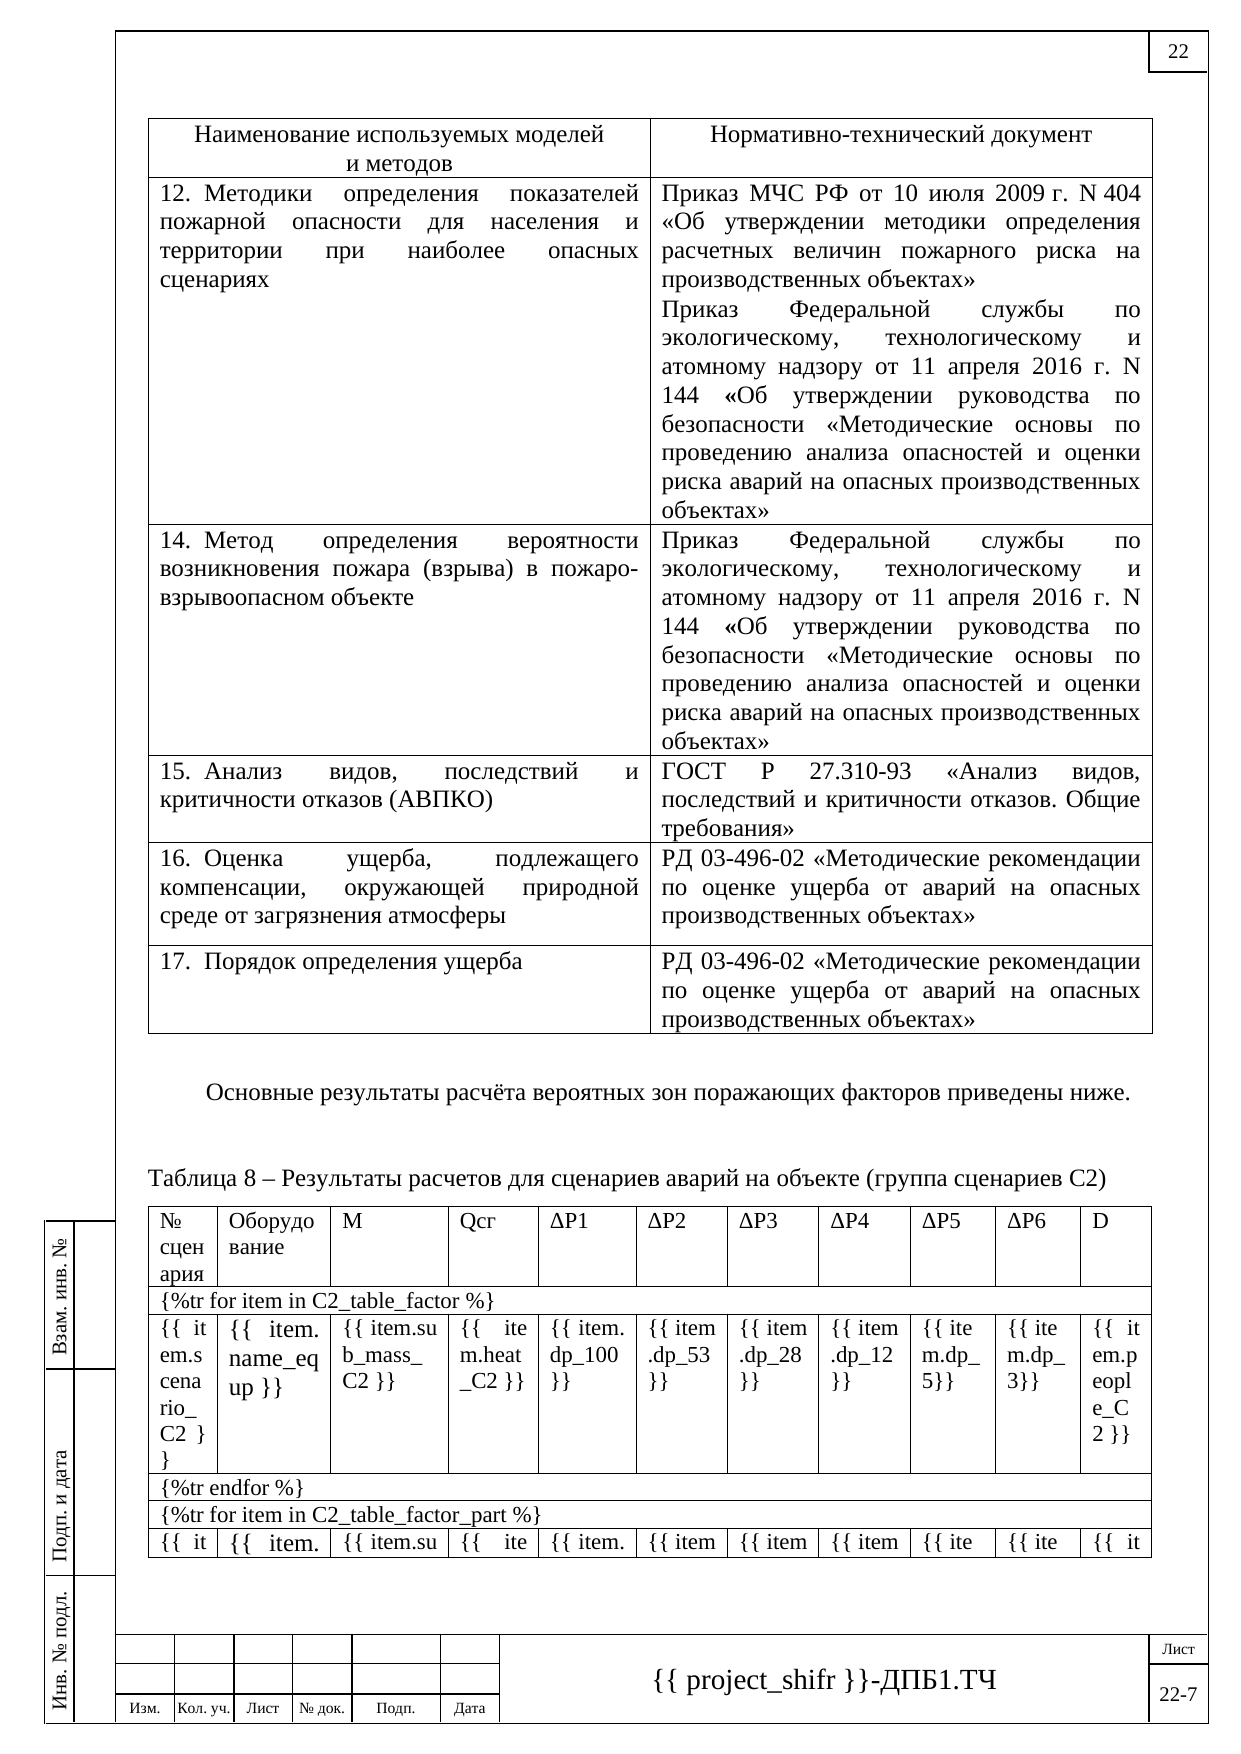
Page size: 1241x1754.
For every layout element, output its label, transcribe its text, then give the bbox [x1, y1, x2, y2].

table_cell {{ item.name_equp }} [218, 1315, 330, 1473]
table_cell {{ item.dp_53}} [637, 1529, 727, 1557]
table_header Qсг [449, 1207, 538, 1286]
table_cell Оценка ущерба, подлежащего компенсации, окружающей природной среде от загрязнения атмосферы [149, 843, 650, 945]
table_cell Метод определения вероятности возникновения пожара (взрыва) в пожаро-взрывоопасном объекте [149, 525, 650, 755]
table_cell {{ item.heat_C2 }} [449, 1315, 538, 1473]
table_cell Порядок определения ущерба [149, 946, 650, 1032]
table_cell Анализ видов, последствий и критичности отказов (АВПКО) [149, 756, 650, 842]
table_cell {{ item.people_C2 }} [1081, 1529, 1151, 1557]
table_cell РД 03-496-02 «Методические рекомендации по оценке ущерба от аварий на опасных производственных объектах» [651, 843, 1152, 945]
table_cell {{ item.dp_28}} [728, 1529, 818, 1557]
table_cell {{ item.dp_100}} [539, 1529, 636, 1557]
table_cell {{ item.dp_28}} [728, 1315, 818, 1473]
table_cell {{ item.people_C2 }} [1081, 1315, 1151, 1473]
table_cell {{ item.sub_mass_C2 }} [331, 1315, 448, 1473]
text Основные результаты расчёта вероятных зон поражающих факторов приведены ниже. [148, 1077, 1152, 1105]
table_cell {{ item.dp_12}} [819, 1315, 910, 1473]
table_header Наименование используемых моделей и методов [149, 119, 650, 177]
table_cell {%tr endfor %} [149, 1474, 1151, 1500]
table_cell {{ item.dp_3}} [996, 1529, 1080, 1557]
table_header Нормативно-технический документ [651, 119, 1152, 177]
table_header ΔР6 [996, 1207, 1080, 1286]
table_cell {%tr for item in C2_table_factor_part %} [149, 1501, 1151, 1527]
table_header ΔР3 [728, 1207, 818, 1286]
table_cell {{ item.heat_C2 }} [449, 1529, 538, 1557]
table_header Оборудование [218, 1207, 330, 1286]
table_cell {{ item.dp_5}} [911, 1315, 995, 1473]
table_header № сценария [149, 1207, 217, 1286]
table_header D [1081, 1207, 1151, 1286]
table_cell Приказ МЧС РФ от 10 июля 2009 г. N 404 «Об утверждении методики определения расчетных величин пожарного риска на производственных объектах» [651, 178, 1152, 293]
table_cell Методики определения показателей пожарной опасности для населения и территории при наиболее опасных сценариях [149, 178, 650, 524]
table_cell {{ item.dp_100}} [539, 1315, 636, 1473]
table_cell {{ item.dp_53}} [637, 1315, 727, 1473]
table_cell {{ item.scenario_C2 }} [149, 1529, 217, 1557]
table_header М [331, 1207, 448, 1286]
table_cell РД 03-496-02 «Методические рекомендации по оценке ущерба от аварий на опасных производственных объектах» [651, 946, 1152, 1032]
table_cell {{ item.dp_12}} [819, 1529, 910, 1557]
table_header ΔР2 [637, 1207, 727, 1286]
table_cell {{ item.dp_3}} [996, 1315, 1080, 1473]
table_cell {{ item.name_equp }} [218, 1529, 330, 1557]
table_header ΔР5 [911, 1207, 995, 1286]
table_cell {{ item.dp_5}} [911, 1529, 995, 1557]
table_cell {%tr for item in C2_table_factor %} [149, 1287, 1151, 1313]
table_cell {{ item.sub_mass_C2 }} [331, 1529, 448, 1557]
table_header ΔР4 [819, 1207, 910, 1286]
table_cell {{ item.scenario_C2 }} [149, 1315, 217, 1473]
table_header ΔР1 [539, 1207, 636, 1286]
table_cell ГОСТ Р 27.310-93 «Анализ видов, последствий и критичности отказов. Общие требования» [651, 756, 1152, 842]
